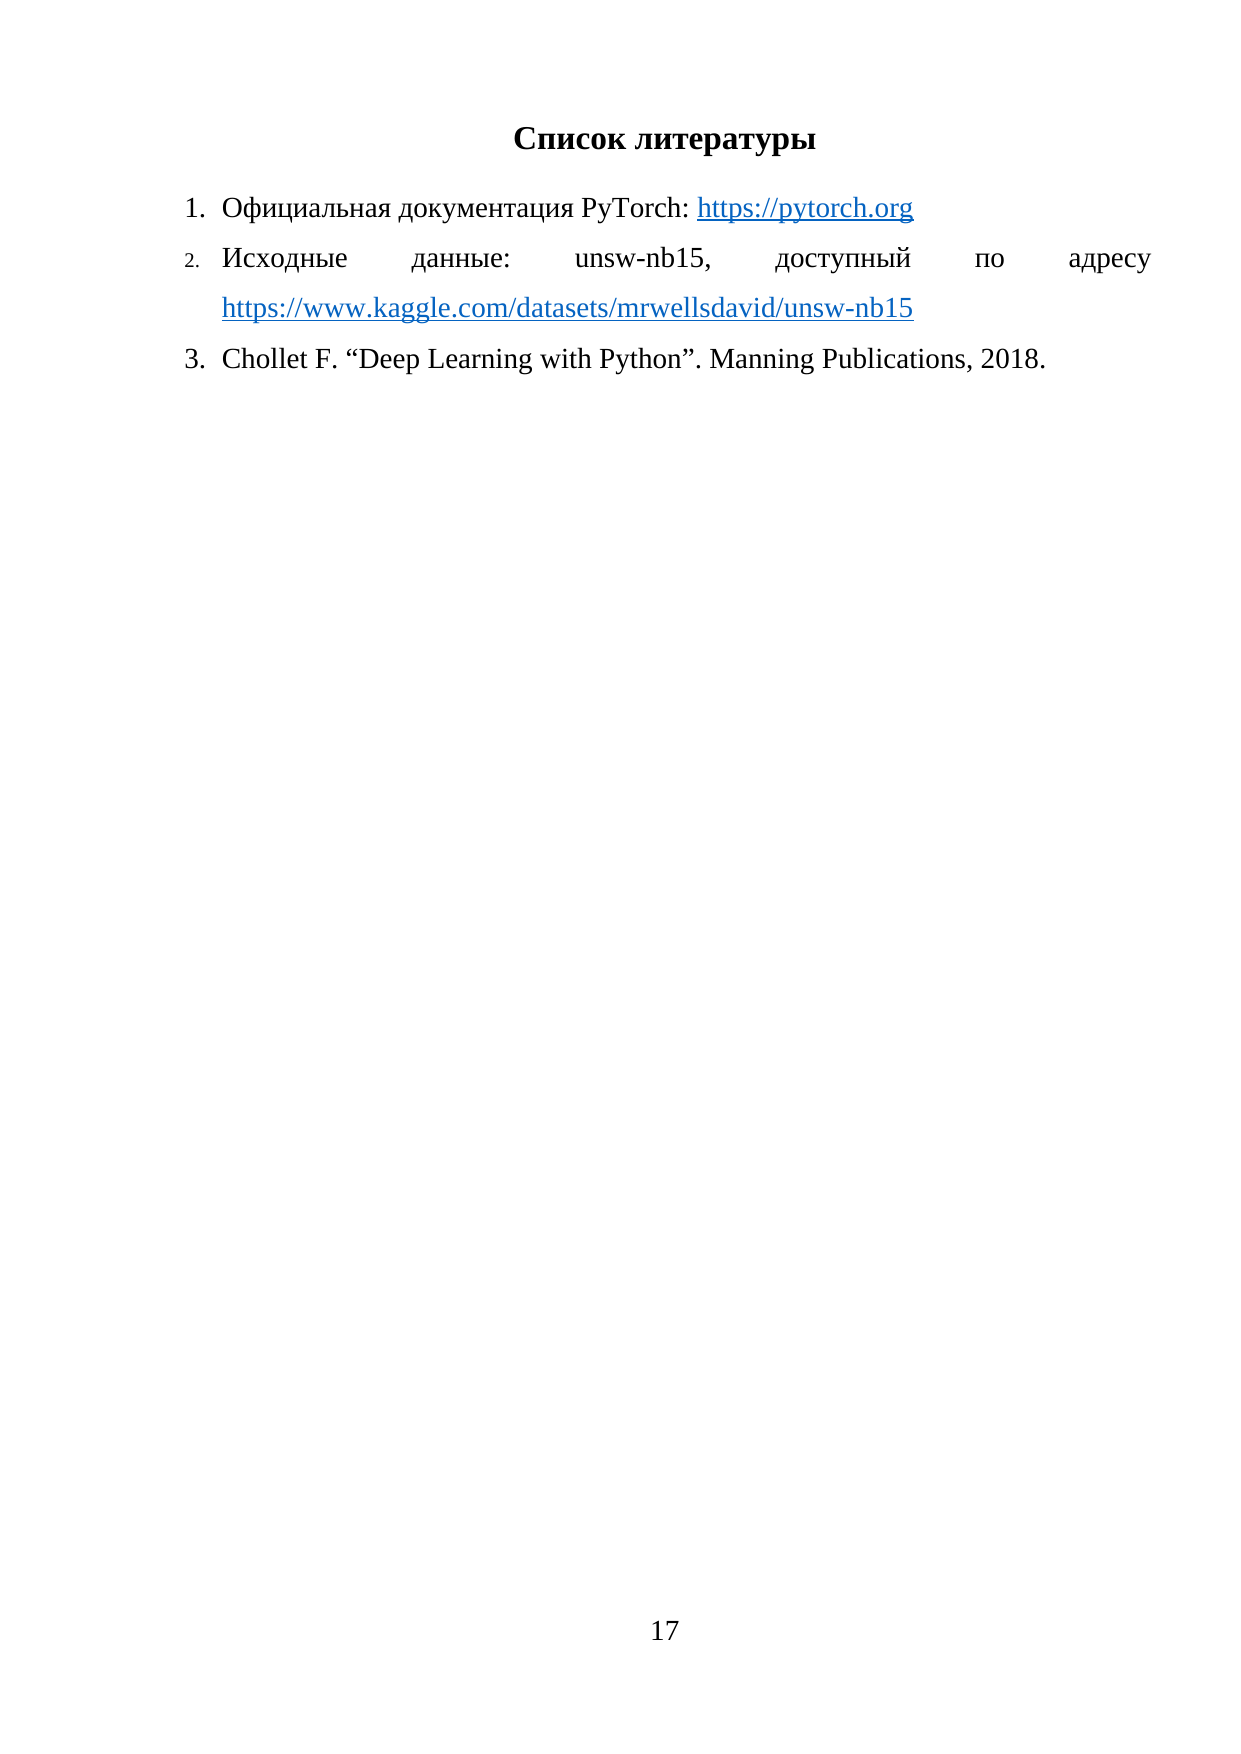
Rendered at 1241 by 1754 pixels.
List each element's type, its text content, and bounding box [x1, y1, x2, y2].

list Chollet F. “Deep Learning with Python”. Manning Publications, 2018. [184, 341, 1152, 374]
list Исходные данные: unsw-nb15, доступный по адресу https://www.kaggle.com/datasets/mrwellsdavid/unsw-nb15 [184, 240, 1152, 324]
subtitle Список литературы [177, 118, 1152, 156]
list Официальная документация PyTorch: https://pytorch.org [184, 190, 1152, 223]
